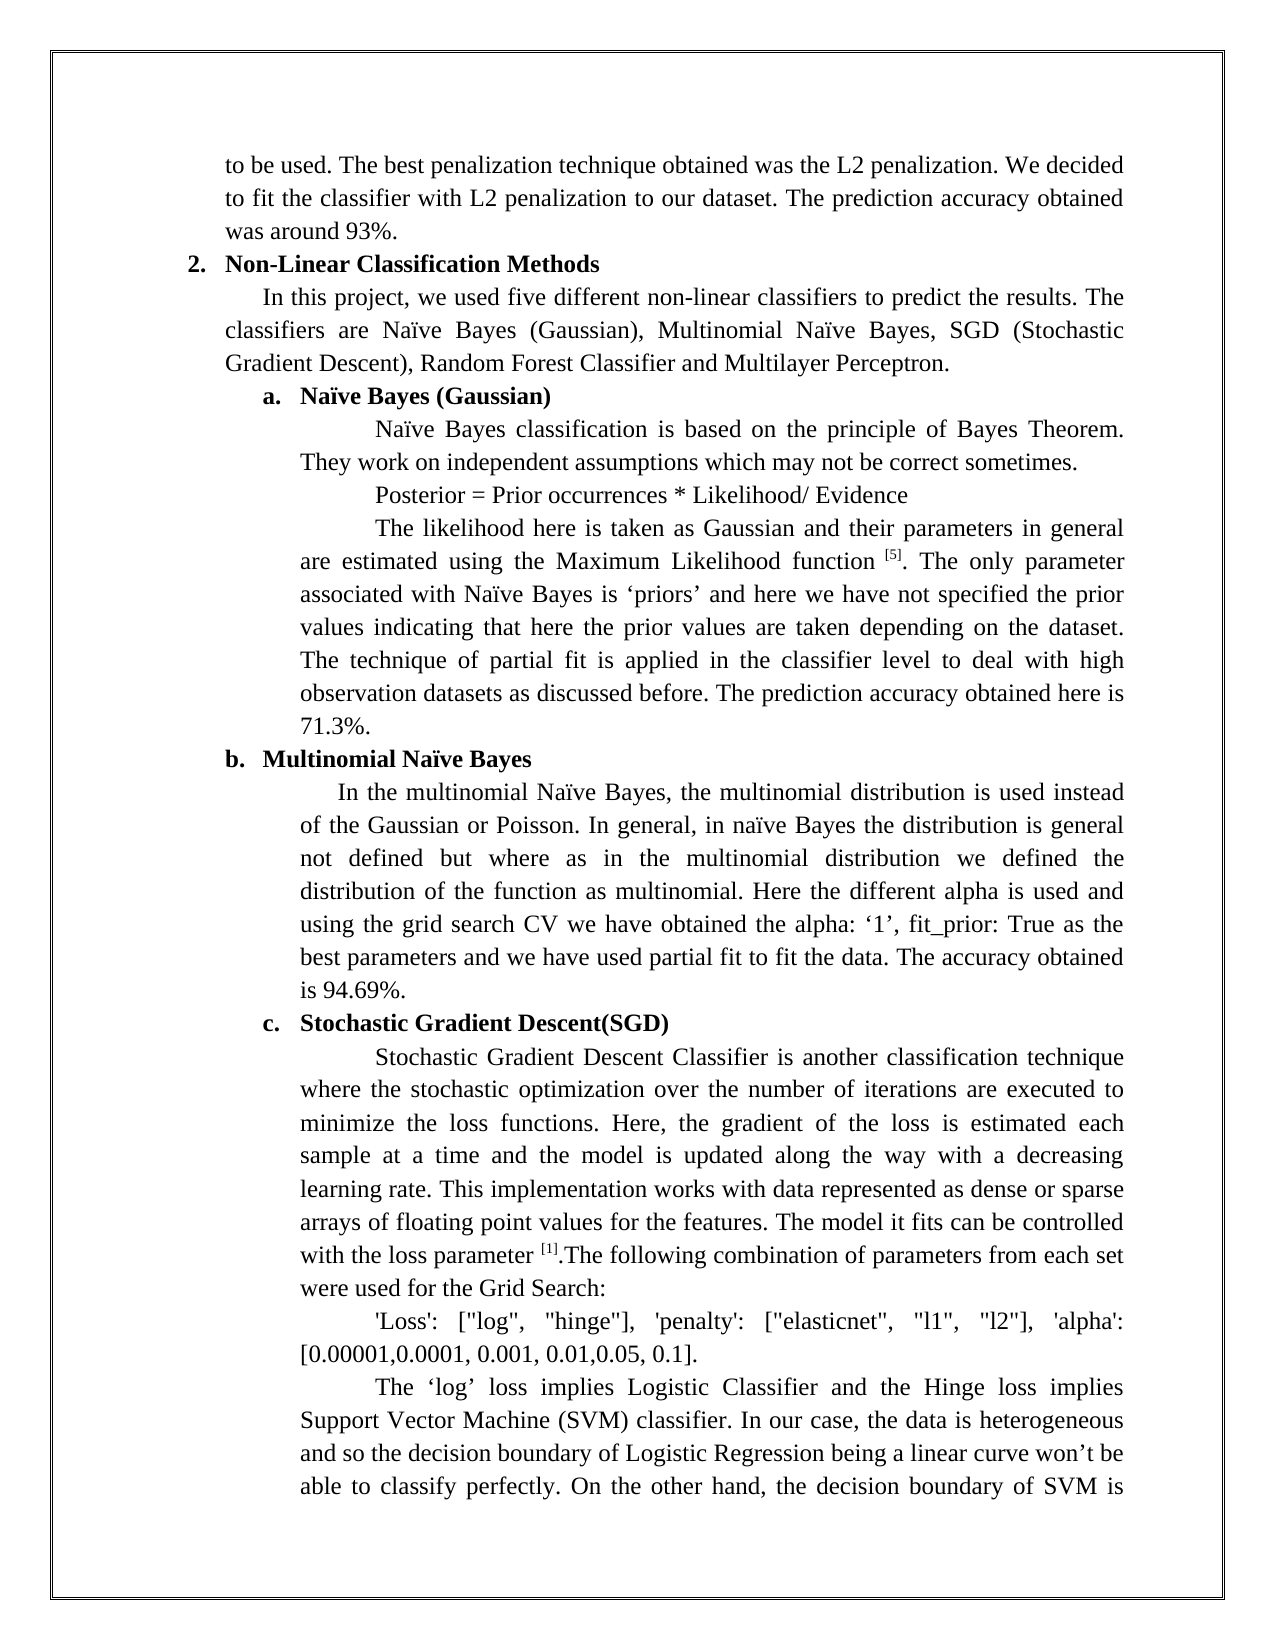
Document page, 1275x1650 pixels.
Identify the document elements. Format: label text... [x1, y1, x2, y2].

list In this project, we used five different non-linear classifiers to predict the results. The classifiers are Naïve Bayes (Gaussian), Multinomial Naïve Bayes, SGD (Stochastic Gradient Descent), Random Forest Classifier and Multilayer Perceptron. [225, 282, 1125, 377]
list Naïve Bayes (Gaussian) [262, 381, 1125, 410]
list Multinomial Naïve Bayes [225, 744, 1125, 773]
list Posterior = Prior occurrences * Likelihood/ Evidence [300, 480, 1125, 509]
list Naïve Bayes classification is based on the principle of Bayes Theorem. They work on independent assumptions which may not be correct sometimes. [300, 414, 1125, 476]
list In the multinomial Naïve Bayes, the multinomial distribution is used instead of the Gaussian or Poisson. In general, in naïve Bayes the distribution is general not defined but where as in the multinomial distribution we defined the distribution of the function as multinomial. Here the different alpha is used and using the grid search CV we have obtained the alpha: ‘1’, fit_prior: True as the best parameters and we have used partial fit to fit the data. The accuracy obtained is 94.69%. [300, 777, 1125, 1004]
list 'Loss': ["log", "hinge"], 'penalty': ["elasticnet", "l1", "l2"], 'alpha': [0.00001,0.0001, 0.001, 0.01,0.05, 0.1]. [300, 1306, 1125, 1367]
list Stochastic Gradient Descent Classifier is another classification technique where the stochastic optimization over the number of iterations are executed to minimize the loss functions. Here, the gradient of the loss is estimated each sample at a time and the model is updated along the way with a decreasing learning rate. This implementation works with data represented as dense or sparse arrays of floating point values for the features. The model it fits can be controlled with the loss parameter [1].The following combination of parameters from each set were used for the Grid Search: [300, 1042, 1125, 1301]
list The likelihood here is taken as Gaussian and their parameters in general are estimated using the Maximum Likelihood function [5]. The only parameter associated with Naïve Bayes is ‘priors’ and here we have not specified the prior values indicating that here the prior values are taken depending on the dataset. The technique of partial fit is applied in the classifier level to deal with high observation datasets as discussed before. The prediction accuracy obtained here is 71.3%. [300, 513, 1125, 740]
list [225, 150, 1125, 245]
list Non-Linear Classification Methods [187, 249, 1125, 278]
list Stochastic Gradient Descent(SGD) [262, 1008, 1125, 1037]
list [300, 1372, 1125, 1499]
